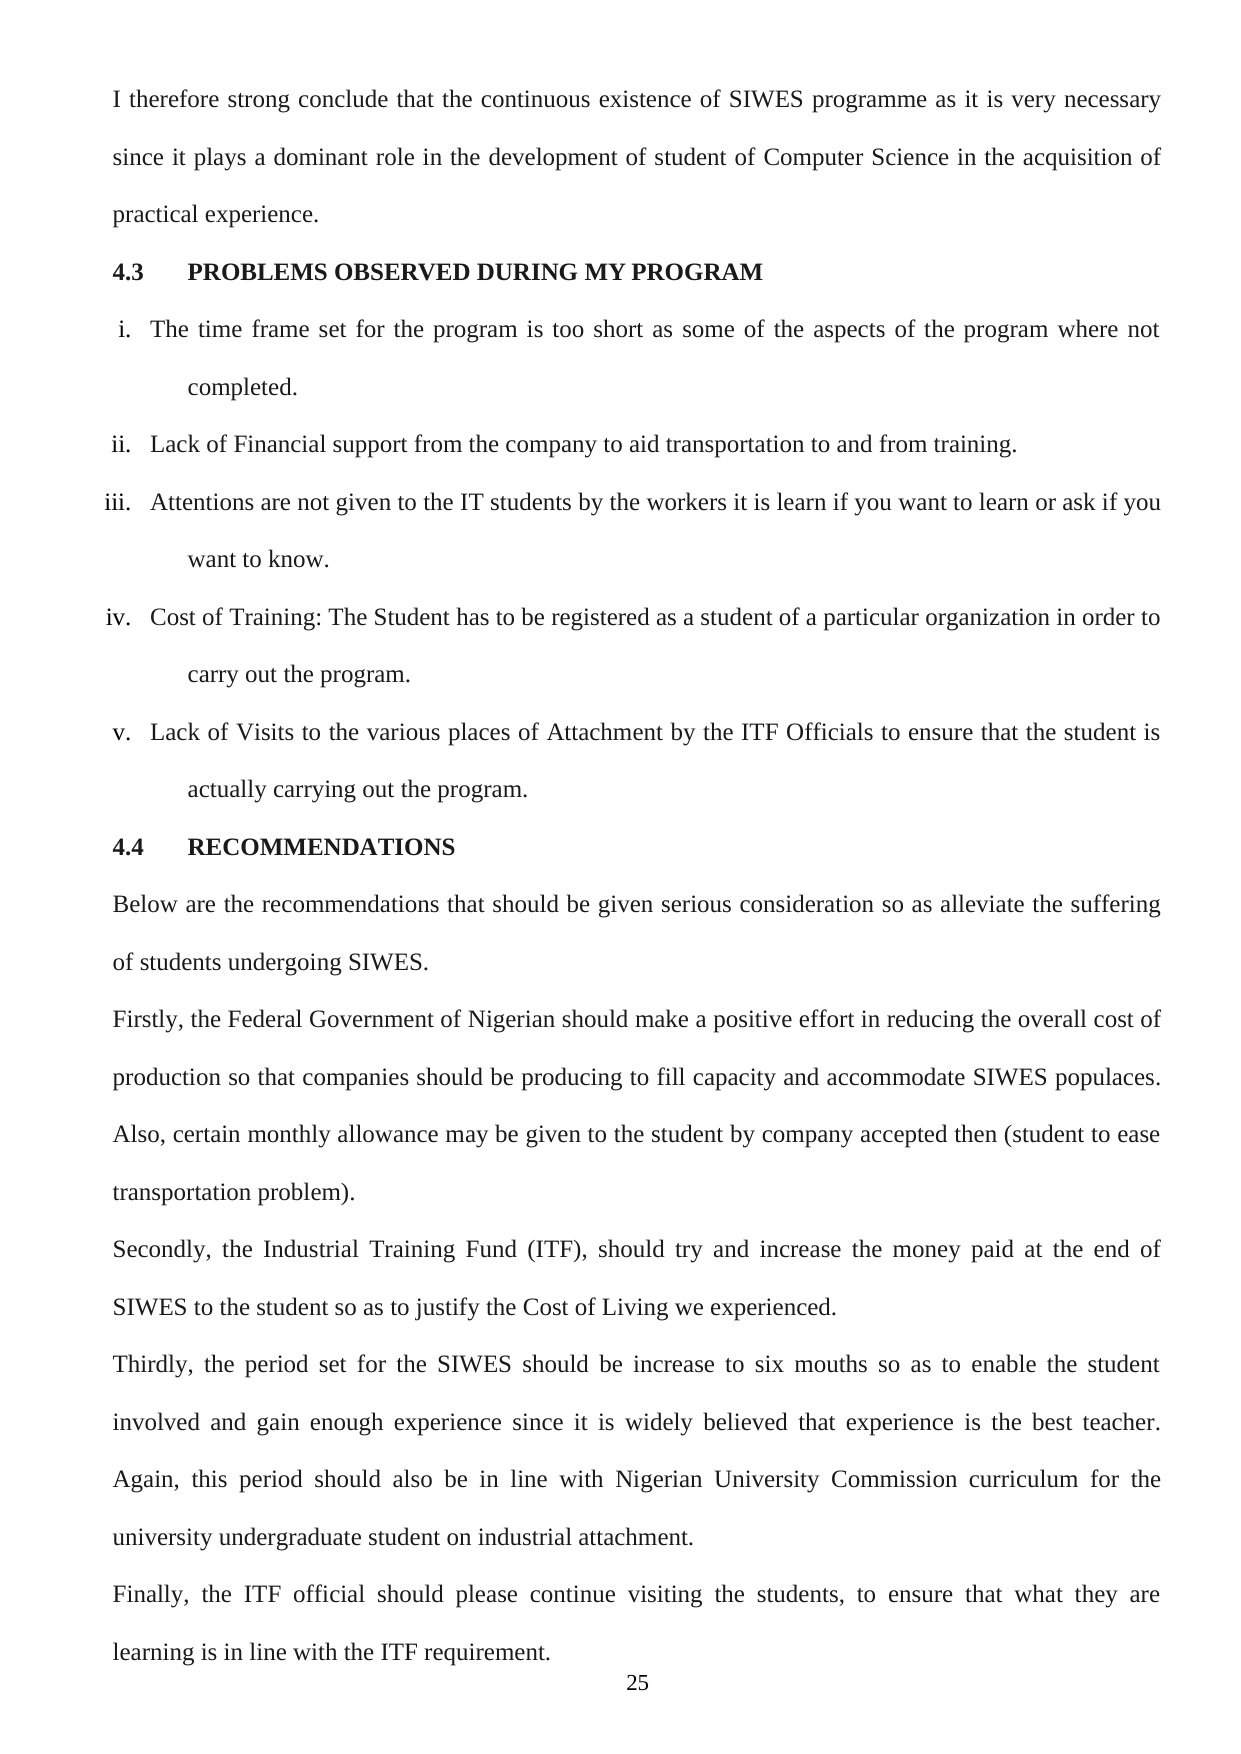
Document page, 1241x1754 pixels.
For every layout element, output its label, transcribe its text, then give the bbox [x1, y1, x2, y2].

list Lack of Visits to the various places of Attachment by the ITF Officials to ensure that the student is actually carrying out the program. [131, 717, 1162, 803]
list The time frame set for the program is too short as some of the aspects of the program where not completed. [131, 314, 1162, 401]
text Finally, the ITF official should please continue visiting the students, to ensure that what they are learning is in line with the ITF requirement. [112, 1579, 1162, 1666]
text I therefore strong conclude that the continuous existence of SIWES programme as it is very necessary since it plays a dominant role in the development of student of Computer Science in the acquisition of practical experience. [112, 84, 1162, 228]
text Firstly, the Federal Government of Nigerian should make a positive effort in reducing the overall cost of production so that companies should be producing to fill capacity and accommodate SIWES populaces. Also, certain monthly allowance may be given to the student by company accepted then (student to ease transportation problem). [112, 1004, 1162, 1206]
text Below are the recommendations that should be given serious consideration so as alleviate the suffering of students undergoing SIWES. [112, 889, 1162, 976]
list Lack of Financial support from the company to aid transportation to and from training. [131, 429, 1162, 458]
text Thirdly, the period set for the SIWES should be increase to six mouths so as to enable the student involved and gain enough experience since it is widely believed that experience is the best teacher. Again, this period should also be in line with Nigerian University Commission curriculum for the university undergraduate student on industrial attachment. [112, 1349, 1162, 1551]
subtitle 4.3 PROBLEMS OBSERVED DURING MY PROGRAM [112, 257, 1162, 286]
list Attentions are not given to the IT students by the workers it is learn if you want to learn or ask if you want to know. [131, 487, 1162, 573]
text 4.4 RECOMMENDATIONS [112, 832, 1162, 861]
text Secondly, the Industrial Training Fund (ITF), should try and increase the money paid at the end of SIWES to the student so as to justify the Cost of Living we experienced. [112, 1234, 1162, 1321]
list Cost of Training: The Student has to be registered as a student of a particular organization in order to carry out the program. [131, 602, 1162, 688]
